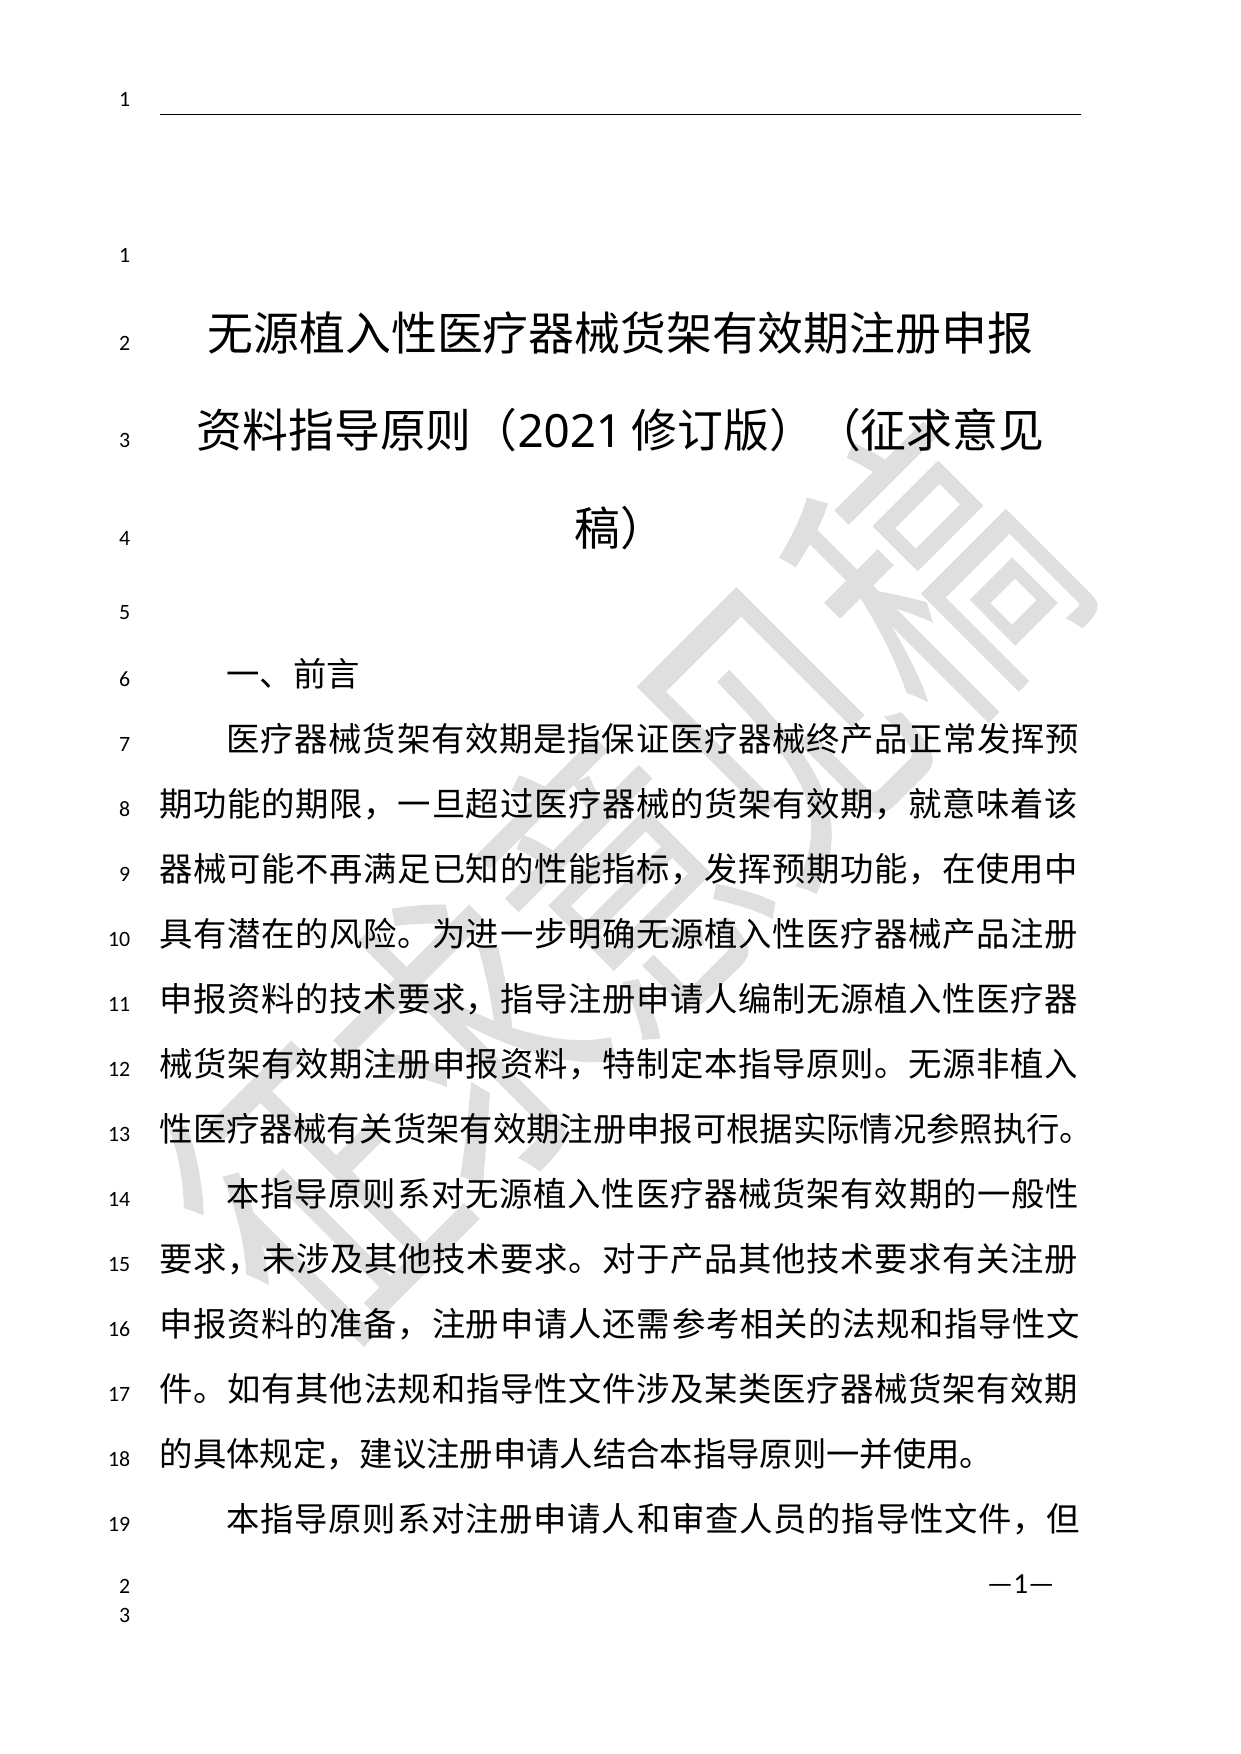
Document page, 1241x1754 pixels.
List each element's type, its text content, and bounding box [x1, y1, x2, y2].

text 无源植入性医疗器械货架有效期注册申报 [159, 282, 1081, 379]
text 医疗器械货架有效期是指保证医疗器械终产品正常发挥预期功能的期限，一旦超过医疗器械的货架有效期，就意味着该器械可能不再满足已知的性能指标，发挥预期功能，在使用中具有潜在的风险。为进一步明确无源植入性医疗器械产品注册申报资料的技术要求，指导注册申请人编制无源植入性医疗器械货架有效期注册申报资料，特制定本指导原则。无源非植入性医疗器械有关货架有效期注册申报可根据实际情况参照执行。 [159, 704, 1081, 1159]
text 本指导原则系对无源植入性医疗器械货架有效期的一般性要求，未涉及其他技术要求。对于产品其他技术要求有关注册申报资料的准备，注册申请人还需参考相关的法规和指导性文件。如有其他法规和指导性文件涉及某类医疗器械货架有效期的具体规定，建议注册申请人结合本指导原则一并使用。 [159, 1159, 1081, 1484]
text 一、前言 [159, 639, 1081, 704]
text 资料指导原则（2021修订版）（征求意见稿） [159, 379, 1081, 574]
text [159, 1484, 1081, 1549]
